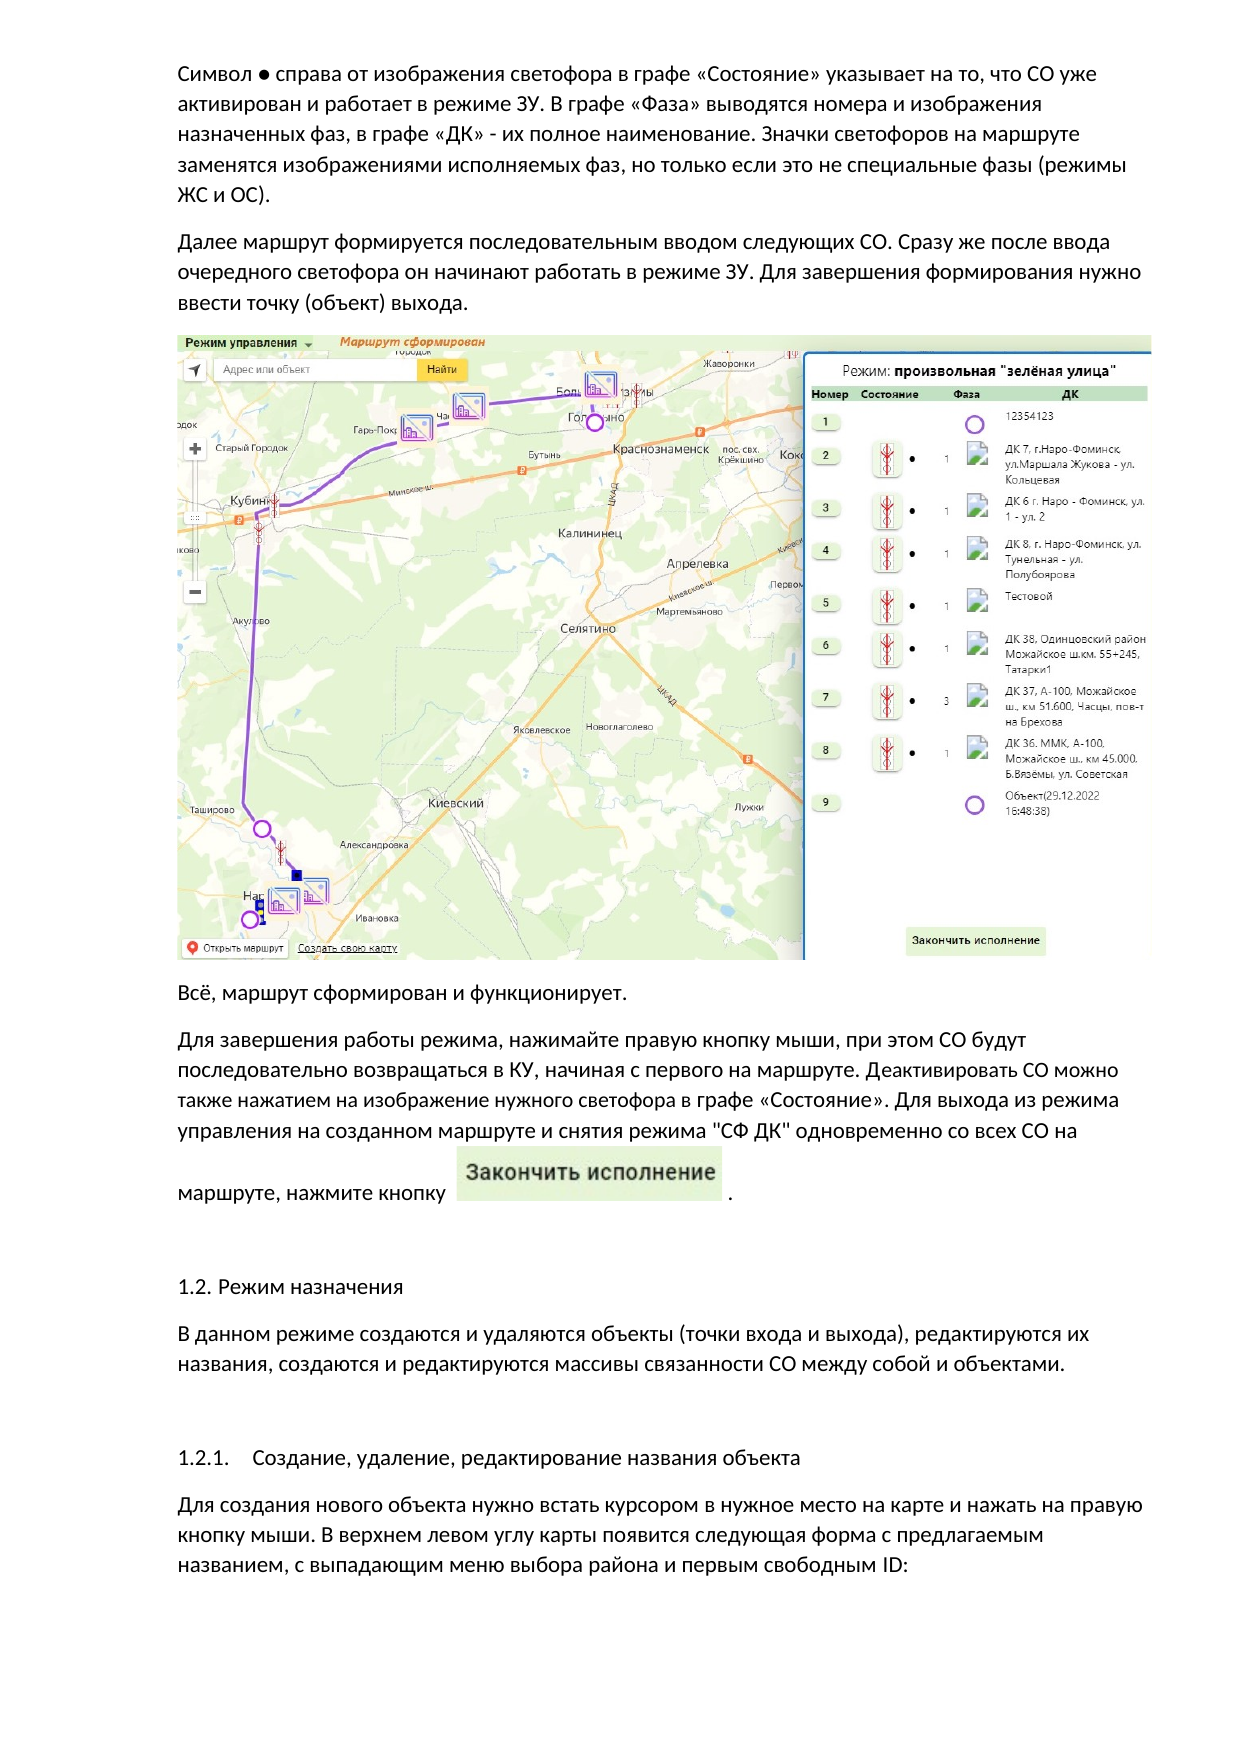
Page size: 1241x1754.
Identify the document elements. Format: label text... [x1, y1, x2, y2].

text Для завершения работы режима, нажимайте правую кнопку мыши, при этом СО будут последовательно возвращаться в КУ, начиная с первого на маршруте. Деактивировать СО можно также нажатием на изображение нужного светофора в графе «Состояние». Для выхода из режима управления на созданном маршруте и снятия режима "СФ ДК" одновременно со всех СО на маршруте, нажмите кнопку . [177, 1025, 1152, 1206]
text Всё, маршрут сформирован и функционирует. [177, 978, 1152, 1006]
picture [456, 1146, 723, 1201]
text Для создания нового объекта нужно встать курсором в нужное место на карте и нажать на правую кнопку мыши. В верхнем левом углу карты появится следующая форма с предлагаемым названием, с выпадающим меню выбора района и первым свободным ID: [177, 1490, 1152, 1578]
list Создание, удаление, редактирование названия объекта [177, 1443, 1152, 1471]
text Далее маршрут формируется последовательным вводом следующих СО. Сразу же после ввода очередного светофора он начинают работать в режиме ЗУ. Для завершения формирования нужно ввести точку (объект) выхода. [177, 227, 1152, 316]
picture [177, 335, 1152, 960]
text В данном режиме создаются и удаляются объекты (точки входа и выхода), редактируются их названия, создаются и редактируются массивы связанности СО между собой и объектами. [177, 1319, 1152, 1377]
list Режим назначения [177, 1272, 1152, 1300]
text Символ ● справа от изображения светофора в графе «Состояние» указывает на то, что СО уже активирован и работает в режиме ЗУ. В графе «Фаза» выводятся номера и изображения назначенных фаз, в графе «ДК» - их полное наименование. Значки светофоров на маршруте заменятся изображениями исполняемых фаз, но только если это не специальные фазы (режимы ЖС и ОС). [177, 59, 1152, 208]
